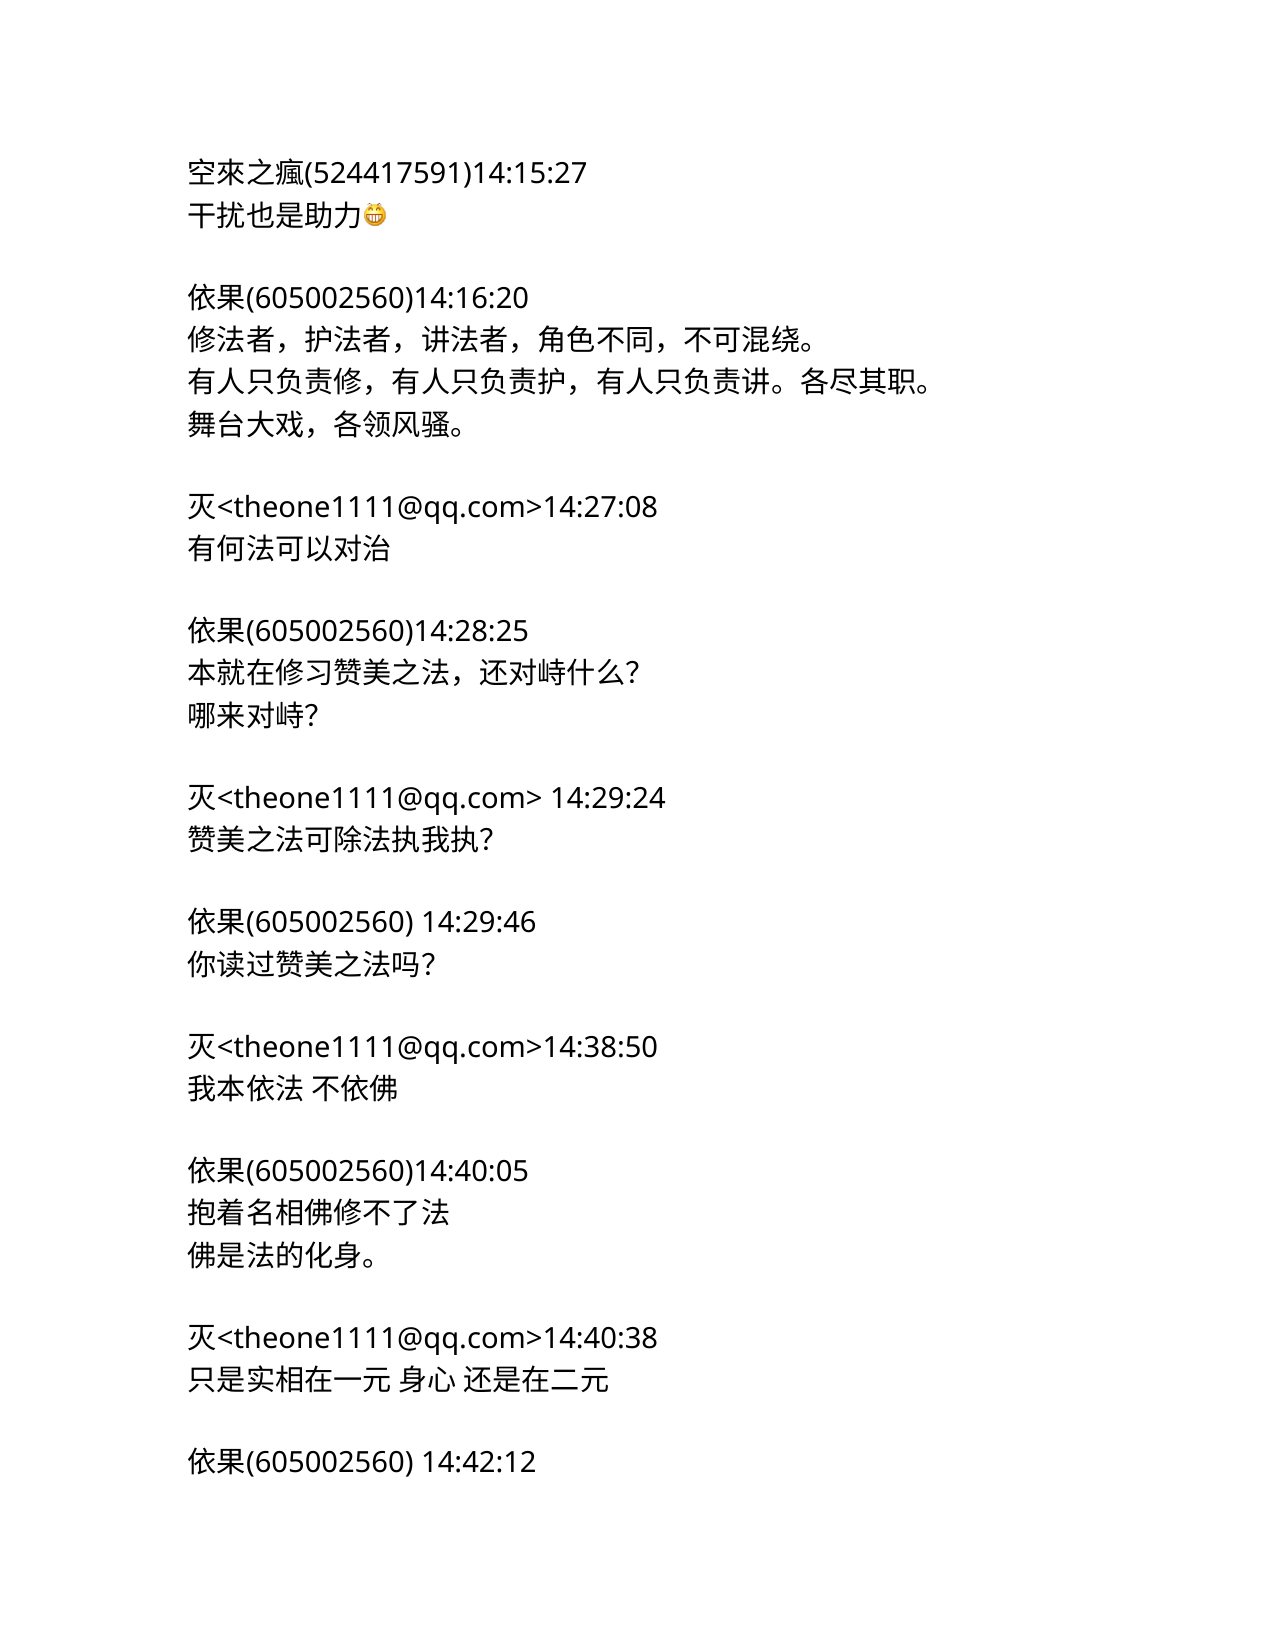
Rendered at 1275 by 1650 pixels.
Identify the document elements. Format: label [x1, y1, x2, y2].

text [187, 150, 1087, 1481]
picture [362, 201, 388, 227]
